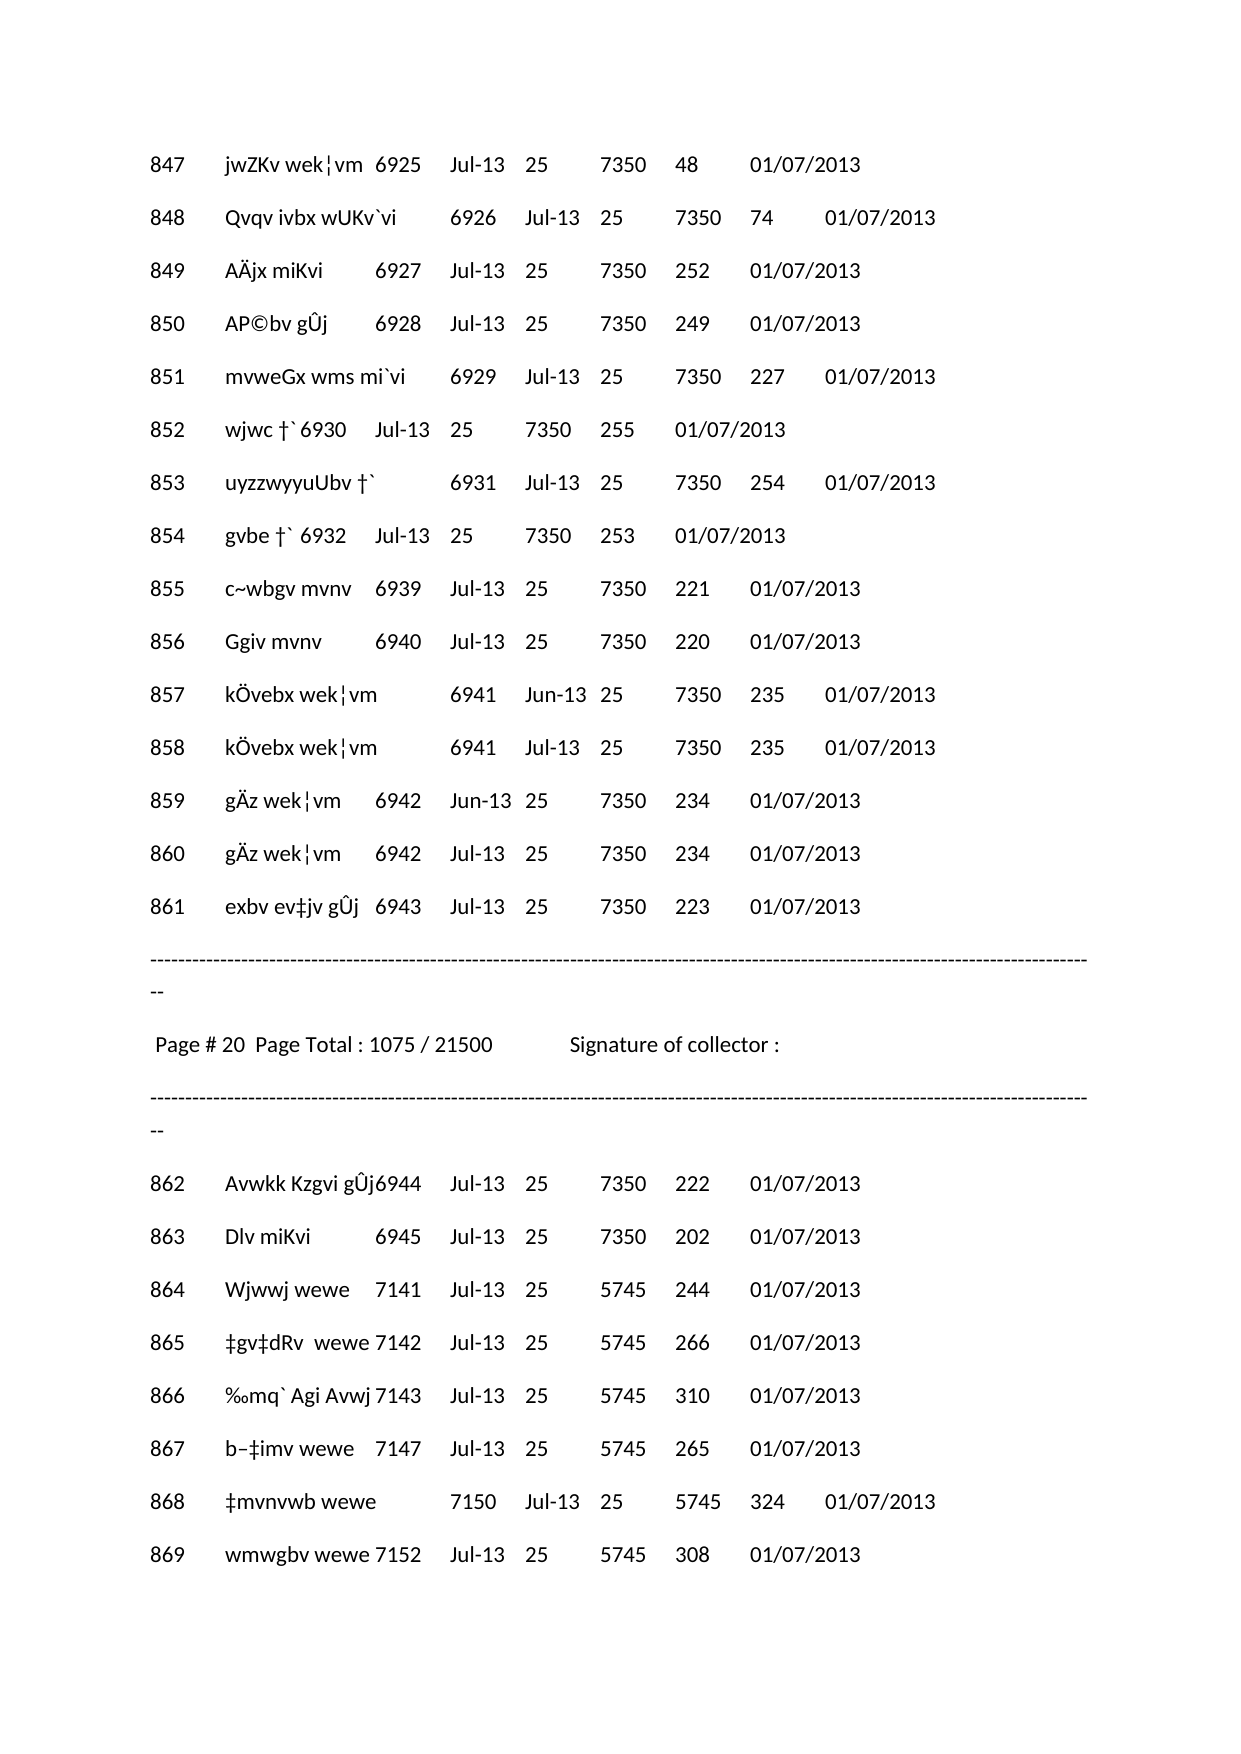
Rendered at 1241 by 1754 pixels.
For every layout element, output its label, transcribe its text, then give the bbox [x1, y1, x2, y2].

text 864 Wjwwj wewe 7141 Jul-13 25 5745 244 01/07/2013 [150, 1275, 1090, 1303]
text 860 gÄz wek¦vm 6942 Jul-13 25 7350 234 01/07/2013 [150, 839, 1090, 867]
text 851 mvweGx wms mi`vi 6929 Jul-13 25 7350 227 01/07/2013 [150, 362, 1090, 390]
text 861 exbv ev‡jv gÛj 6943 Jul-13 25 7350 223 01/07/2013 [150, 892, 1090, 920]
text 848 Qvqv ivbx wUKv`vi 6926 Jul-13 25 7350 74 01/07/2013 [150, 203, 1090, 231]
text 858 kÖvebx wek¦vm 6941 Jul-13 25 7350 235 01/07/2013 [150, 733, 1090, 761]
text 865 ‡gv‡dRv wewe 7142 Jul-13 25 5745 266 01/07/2013 [150, 1328, 1090, 1356]
text 859 gÄz wek¦vm 6942 Jun-13 25 7350 234 01/07/2013 [150, 786, 1090, 814]
text 868 ‡mvnvwb wewe 7150 Jul-13 25 5745 324 01/07/2013 [150, 1487, 1090, 1515]
text 847 jwZKv wek¦vm 6925 Jul-13 25 7350 48 01/07/2013 [150, 150, 1090, 178]
text 857 kÖvebx wek¦vm 6941 Jun-13 25 7350 235 01/07/2013 [150, 680, 1090, 708]
text 854 gvbe †` 6932 Jul-13 25 7350 253 01/07/2013 [150, 521, 1090, 549]
text 869 wmwgbv wewe 7152 Jul-13 25 5745 308 01/07/2013 [150, 1540, 1090, 1568]
text 856 Ggiv mvnv 6940 Jul-13 25 7350 220 01/07/2013 [150, 627, 1090, 655]
text Page # 20 Page Total : 1075 / 21500 Signature of collector : [150, 1031, 1090, 1058]
text 862 Avwkk Kzgvi gÛj 6944 Jul-13 25 7350 222 01/07/2013 [150, 1169, 1090, 1197]
text 866 ‰mq` Agi Avwj 7143 Jul-13 25 5745 310 01/07/2013 [150, 1381, 1090, 1409]
text ---------------------------------------------------------------------------------------------------------------------------------------- [150, 945, 1090, 1006]
text 853 uyzzwyyuUbv †` 6931 Jul-13 25 7350 254 01/07/2013 [150, 468, 1090, 496]
text 855 c~wbgv mvnv 6939 Jul-13 25 7350 221 01/07/2013 [150, 574, 1090, 602]
text 867 b–‡imv wewe 7147 Jul-13 25 5745 265 01/07/2013 [150, 1434, 1090, 1462]
text ---------------------------------------------------------------------------------------------------------------------------------------- [150, 1083, 1090, 1144]
text 849 AÄjx miKvi 6927 Jul-13 25 7350 252 01/07/2013 [150, 256, 1090, 284]
text 850 AP©bv gÛj 6928 Jul-13 25 7350 249 01/07/2013 [150, 309, 1090, 337]
text 863 Dlv miKvi 6945 Jul-13 25 7350 202 01/07/2013 [150, 1222, 1090, 1250]
text 852 wjwc †` 6930 Jul-13 25 7350 255 01/07/2013 [150, 415, 1090, 443]
